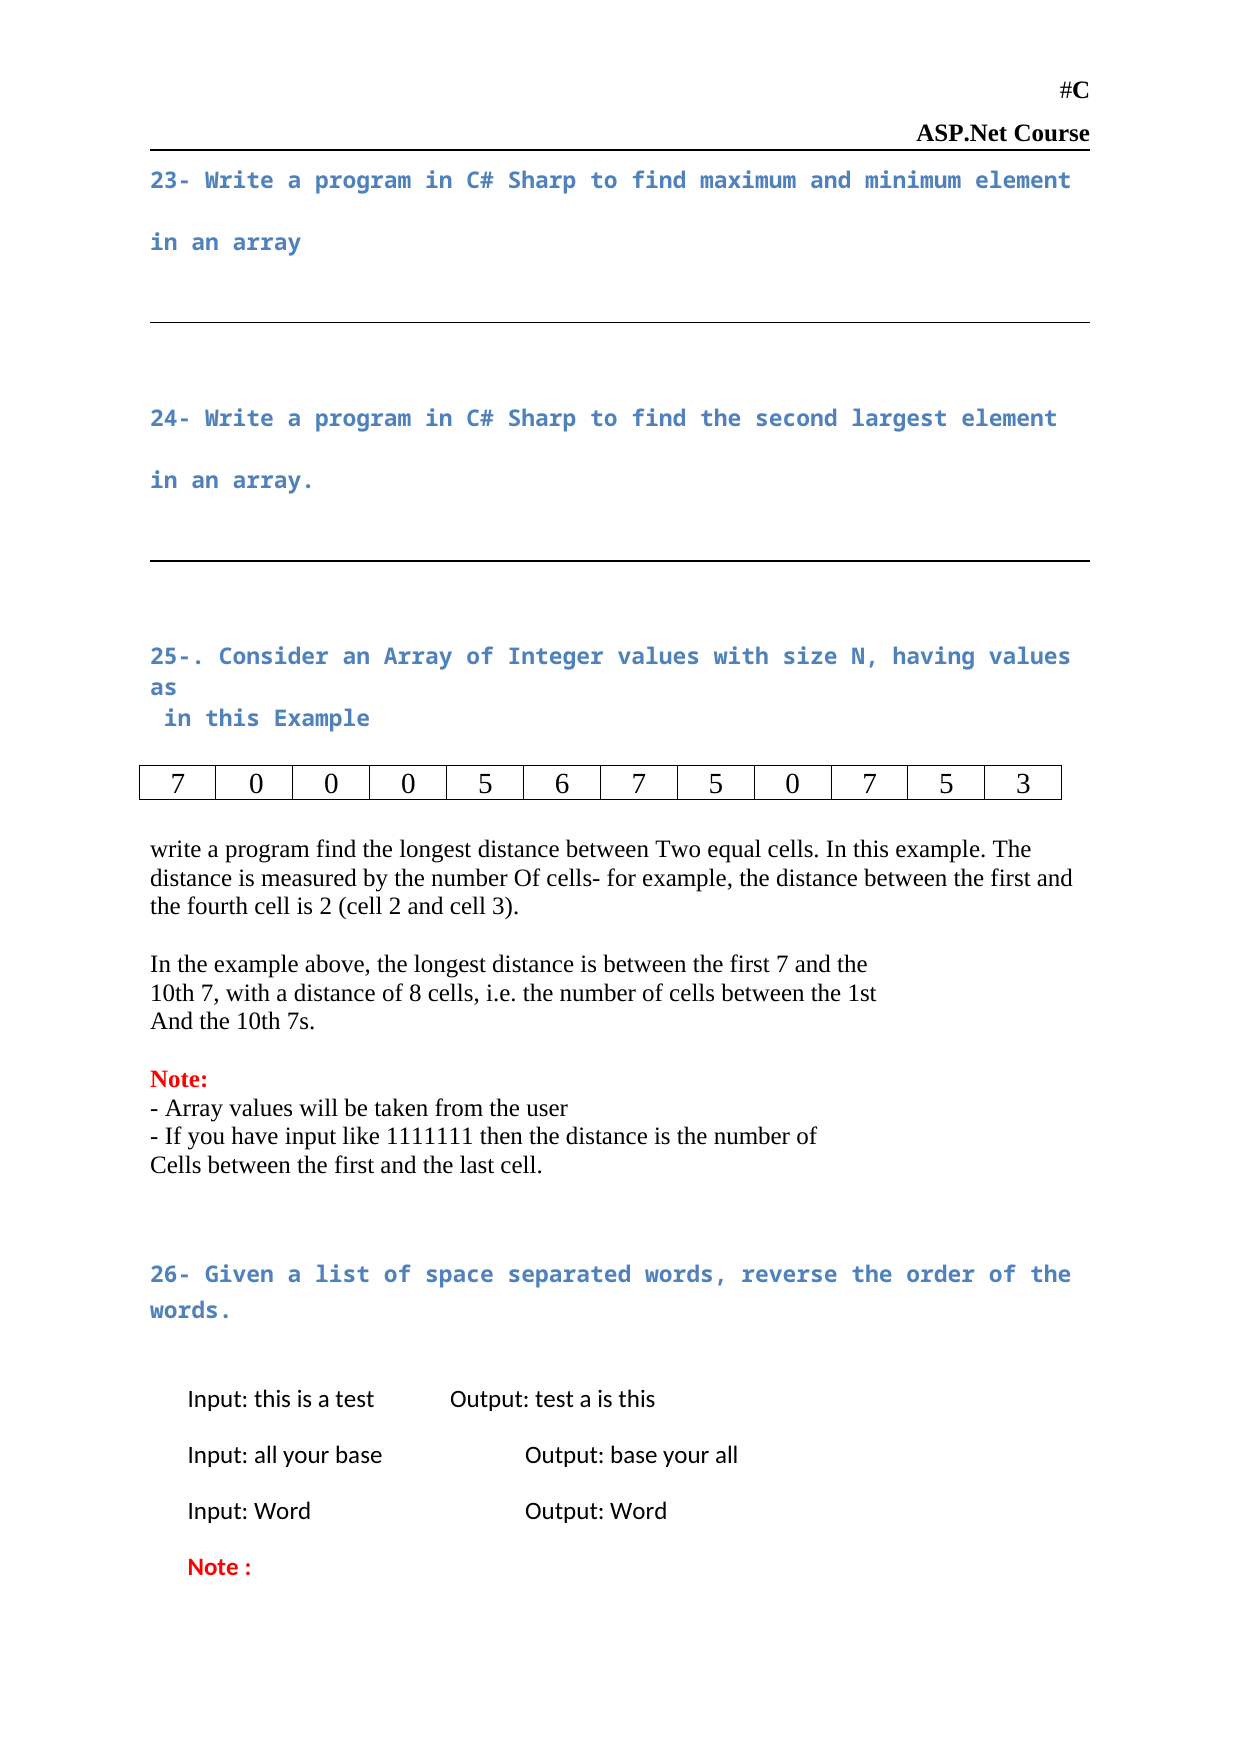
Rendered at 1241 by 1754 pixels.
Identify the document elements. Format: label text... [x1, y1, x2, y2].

text - If you have input like 1111111 then the distance is the number of [150, 1121, 1090, 1150]
table_header 5 [908, 766, 984, 799]
table_header 6 [524, 766, 600, 799]
text 26- Given a list of space separated words, reverse the order of the words. [150, 1258, 1090, 1325]
table_header 0 [370, 766, 446, 799]
text write a program find the longest distance between Two equal cells. In this example. The distance is measured by the number Of cells- for example, the distance between the first and the fourth cell is 2 (cell 2 and cell 3). [150, 834, 1090, 920]
table_header 0 0 [216, 766, 292, 799]
text 25-. Consider an Array of Integer values with size N, having values as [150, 640, 1090, 702]
text 24- Write a program in C# Sharp to find the second largest element in an array. [150, 402, 1090, 495]
text in this Example [150, 702, 1090, 733]
table_header 7 [832, 766, 907, 799]
table_header 0 [293, 766, 369, 799]
text Note : [187, 1551, 1090, 1581]
text Input: this is a test Output: test a is this [187, 1351, 1090, 1414]
table_header 0 [755, 766, 831, 799]
text Cells between the first and the last cell. [150, 1150, 1090, 1179]
table_header 3 [985, 766, 1061, 799]
table_header 5 [447, 766, 523, 799]
text - Array values will be taken from the user [150, 1093, 1090, 1121]
text And the 10th 7s. [150, 1006, 1090, 1035]
text Input: all your base Output: base your all [187, 1439, 1090, 1470]
text Input: Word Output: Word [187, 1495, 1090, 1526]
text In the example above, the longest distance is between the first 7 and the [150, 949, 1090, 978]
table_header 5 [678, 766, 754, 799]
text 23- Write a program in C# Sharp to find maximum and minimum element in an array [150, 164, 1090, 257]
text 10th 7, with a distance of 8 cells, i.e. the number of cells between the 1st [150, 978, 1090, 1006]
text Note: [150, 1064, 1090, 1093]
table_header 7 [140, 766, 215, 799]
table_header 7 [601, 766, 677, 799]
